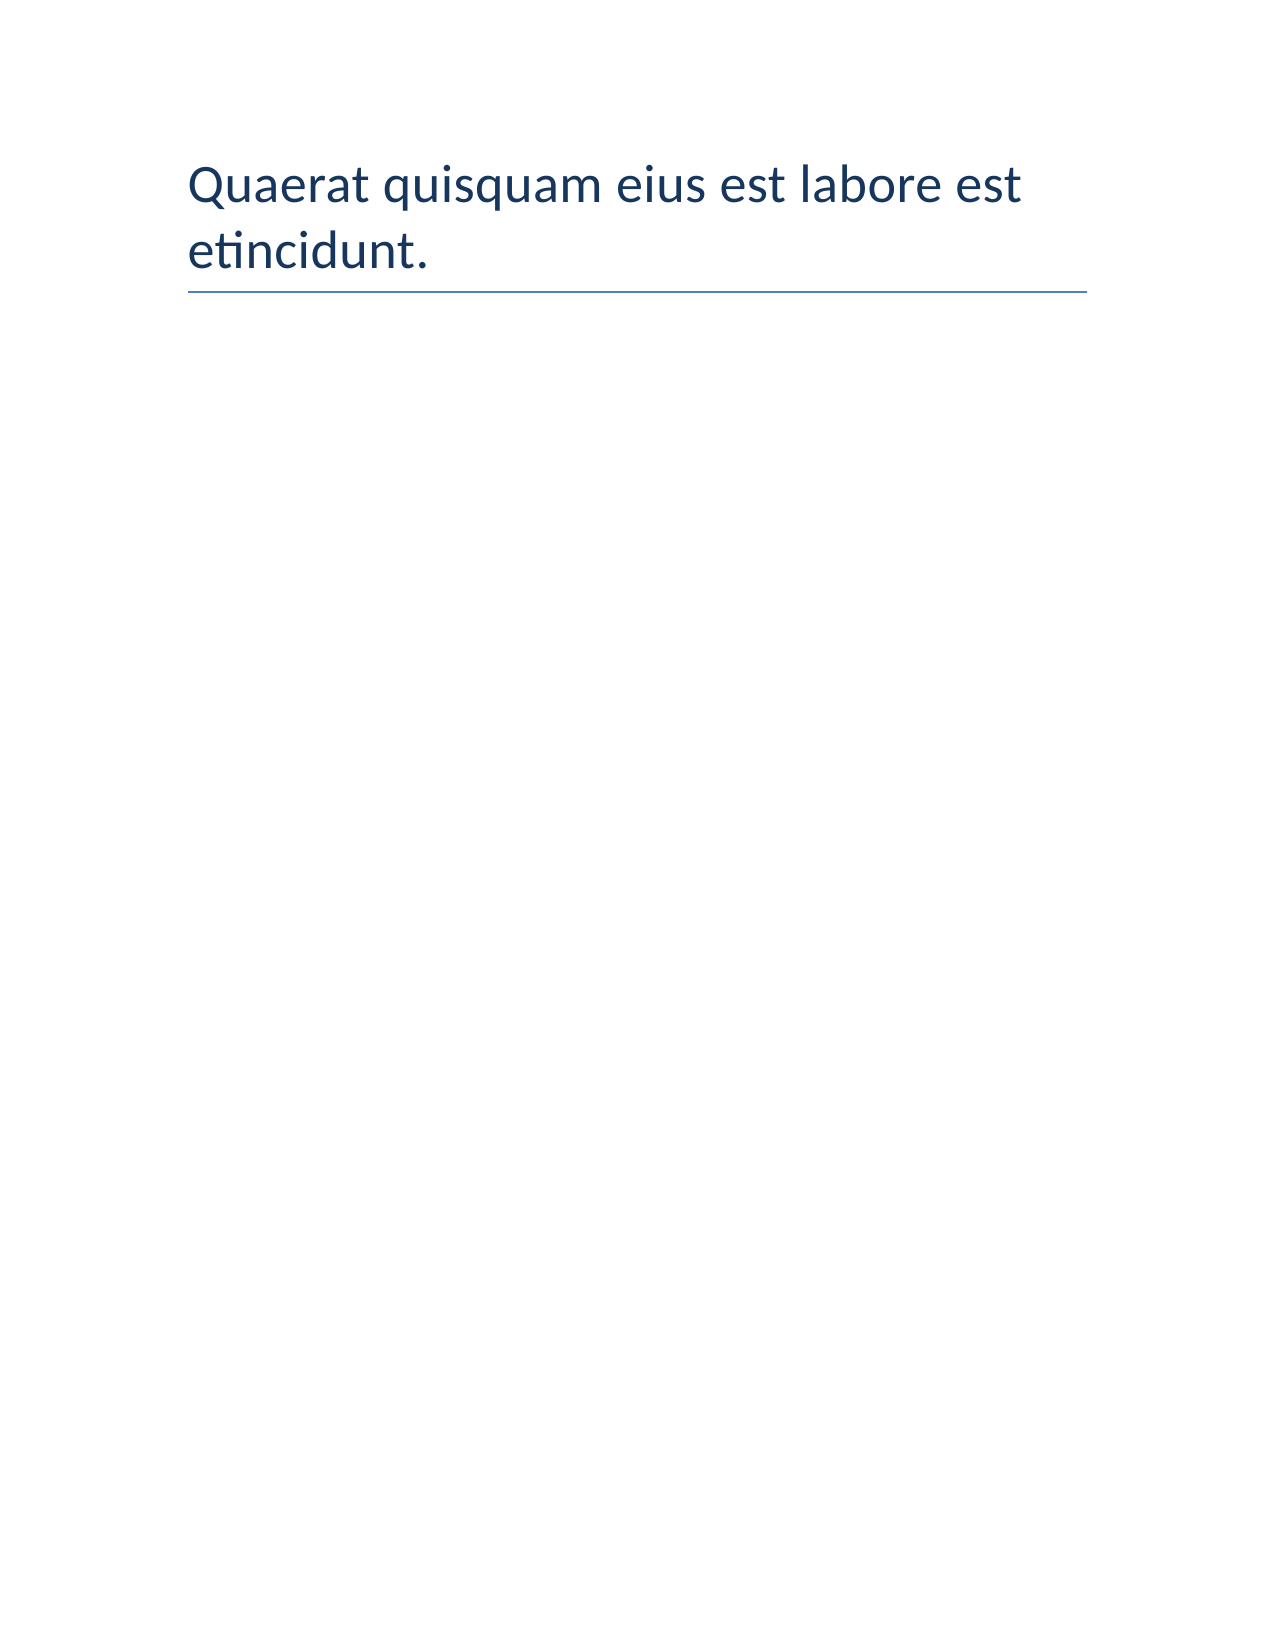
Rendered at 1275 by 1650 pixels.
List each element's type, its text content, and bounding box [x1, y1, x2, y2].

title Quaerat quisquam eius est labore est etincidunt. [187, 150, 1087, 293]
